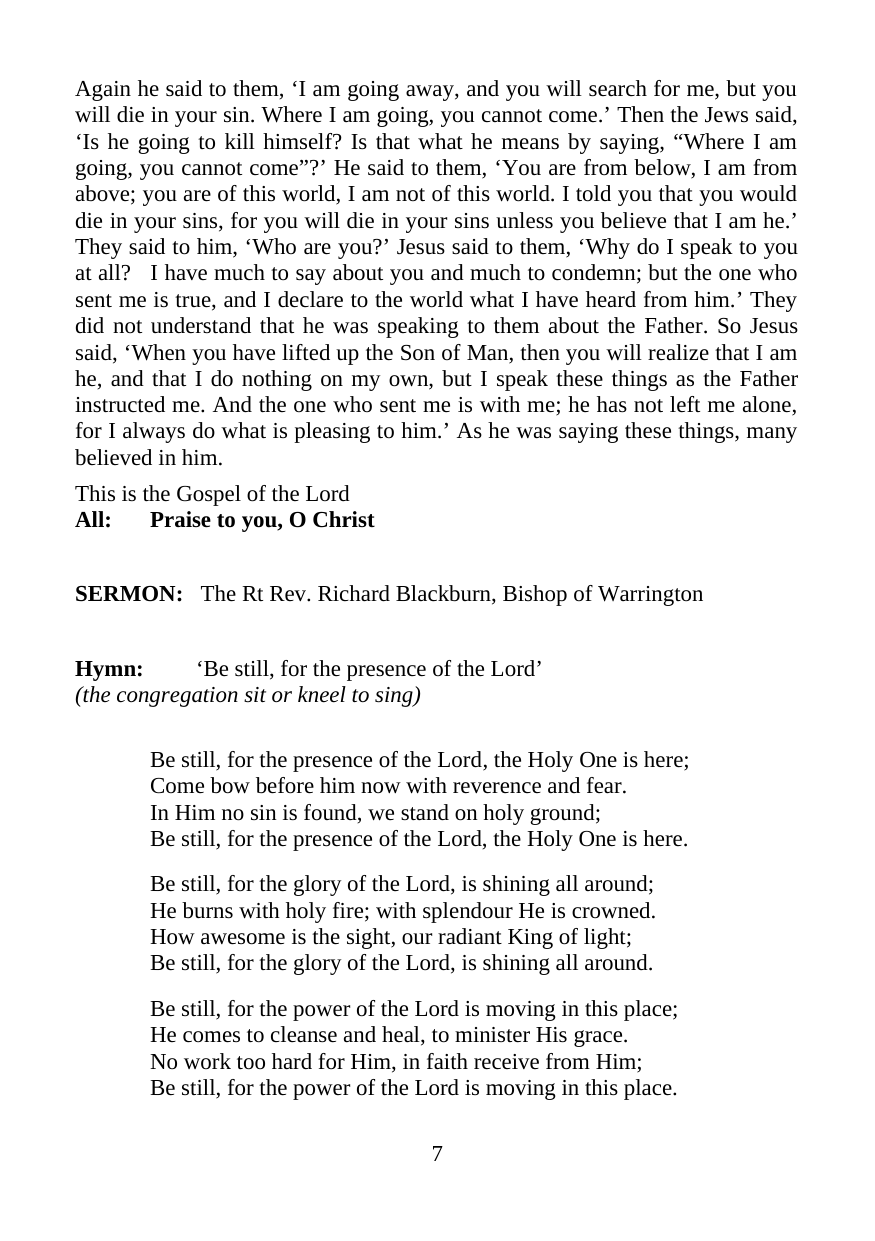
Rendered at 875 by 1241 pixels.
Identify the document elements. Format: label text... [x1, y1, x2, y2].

text (the congregation sit or kneel to sing) [75, 681, 799, 707]
text In Him no sin is found, we stand on holy ground; [150, 798, 799, 825]
text Be still, for the glory of the Lord, is shining all around; [150, 870, 799, 897]
text Be still, for the power of the Lord is moving in this place. [150, 1074, 799, 1100]
text Be still, for the presence of the Lord, the Holy One is here; [150, 746, 799, 772]
text All: Praise to you, O Christ [75, 506, 799, 533]
text Hymn: ‘Be still, for the presence of the Lord’ [75, 655, 799, 681]
text Be still, for the glory of the Lord, is shining all around. [150, 949, 799, 976]
text How awesome is the sight, our radiant King of light; [150, 923, 799, 949]
text He burns with holy fire; with splendour He is crowned. [150, 897, 799, 923]
text Again he said to them, ‘I am going away, and you will search for me, but you will die in your sin. Where I am going, you cannot come.’ Then the Jews said, ‘Is he going to kill himself? Is that what he means by saying, “Where I am going, you cannot come”?’ He said to them, ‘You are from below, I am from above; you are of this world, I am not of this world. I told you that you would die in your sins, for you will die in your sins unless you believe that I am he.’ They said to him, ‘Who are you?’ Jesus said to them, ‘Why do I speak to you at all? I have much to say about you and much to condemn; but the one who sent me is true, and I declare to the world what I have heard from him.’ They did not understand that he was speaking to them about the Father. So Jesus said, ‘When you have lifted up the Son of Man, then you will realize that I am he, and that I do nothing on my own, but I speak these things as the Father instructed me. And the one who sent me is with me; he has not left me alone, for I always do what is pleasing to him.’ As he was saying these things, many believed in him. [75, 75, 799, 470]
text Come bow before him now with reverence and fear. [150, 772, 799, 798]
text Be still, for the presence of the Lord, the Holy One is here. [150, 825, 799, 851]
text He comes to cleanse and heal, to minister His grace. [150, 1021, 799, 1048]
text SERMON: The Rt Rev. Richard Blackburn, Bishop of Warrington [75, 581, 799, 607]
text This is the Gospel of the Lord [75, 480, 799, 506]
text Be still, for the power of the Lord is moving in this place; [150, 995, 799, 1021]
text No work too hard for Him, in faith receive from Him; [150, 1048, 799, 1074]
